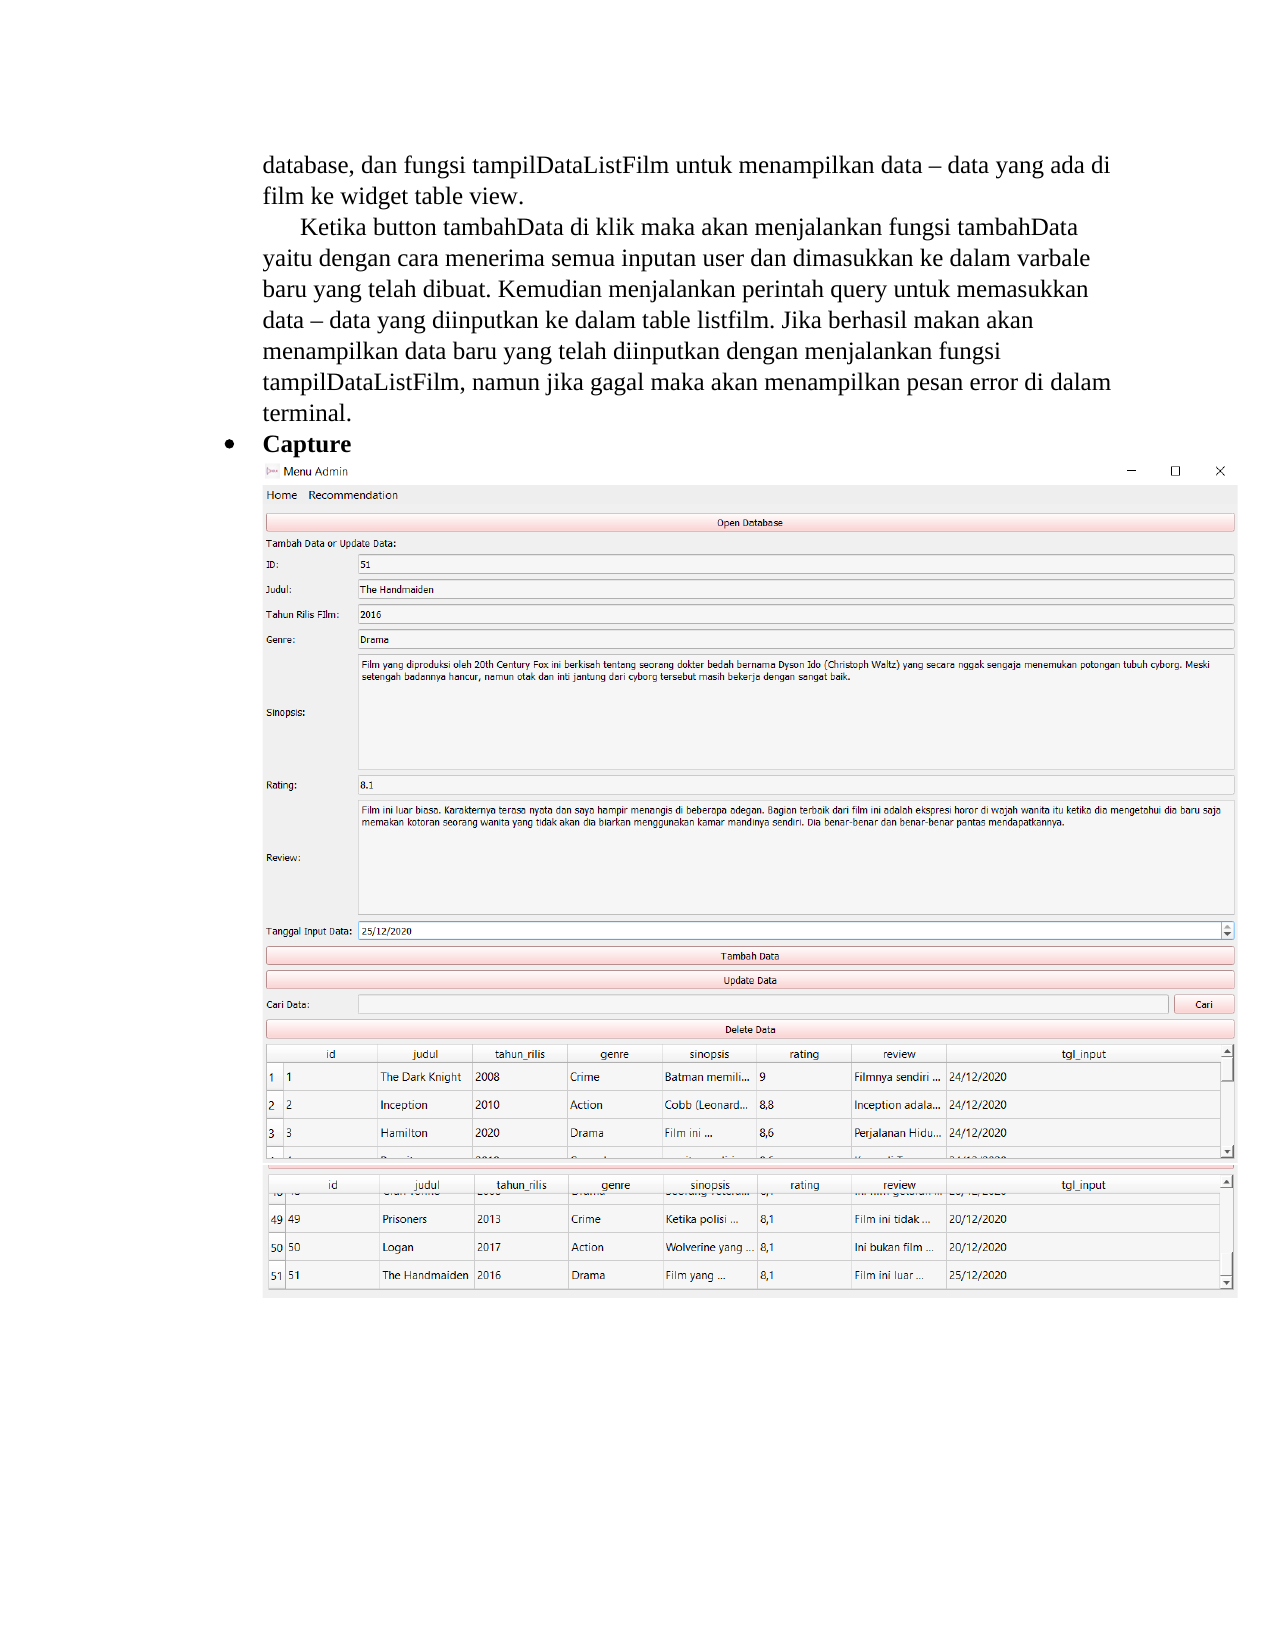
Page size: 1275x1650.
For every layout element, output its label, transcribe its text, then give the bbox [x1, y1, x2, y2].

picture [262, 460, 1238, 1163]
picture [262, 1165, 1238, 1298]
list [262, 150, 1125, 210]
list Ketika button tambahData di klik maka akan menjalankan fungsi tambahData yaitu dengan cara menerima semua inputan user dan dimasukkan ke dalam varbale baru yang telah dibuat. Kemudian menjalankan perintah query untuk memasukkan data – data yang diinputkan ke dalam table listfilm. Jika berhasil makan akan menampilkan data baru yang telah diinputkan dengan menjalankan fungsi tampilDataListFilm, namun jika gagal maka akan menampilkan pesan error di dalam terminal. [262, 212, 1125, 427]
list Capture [225, 429, 1125, 458]
